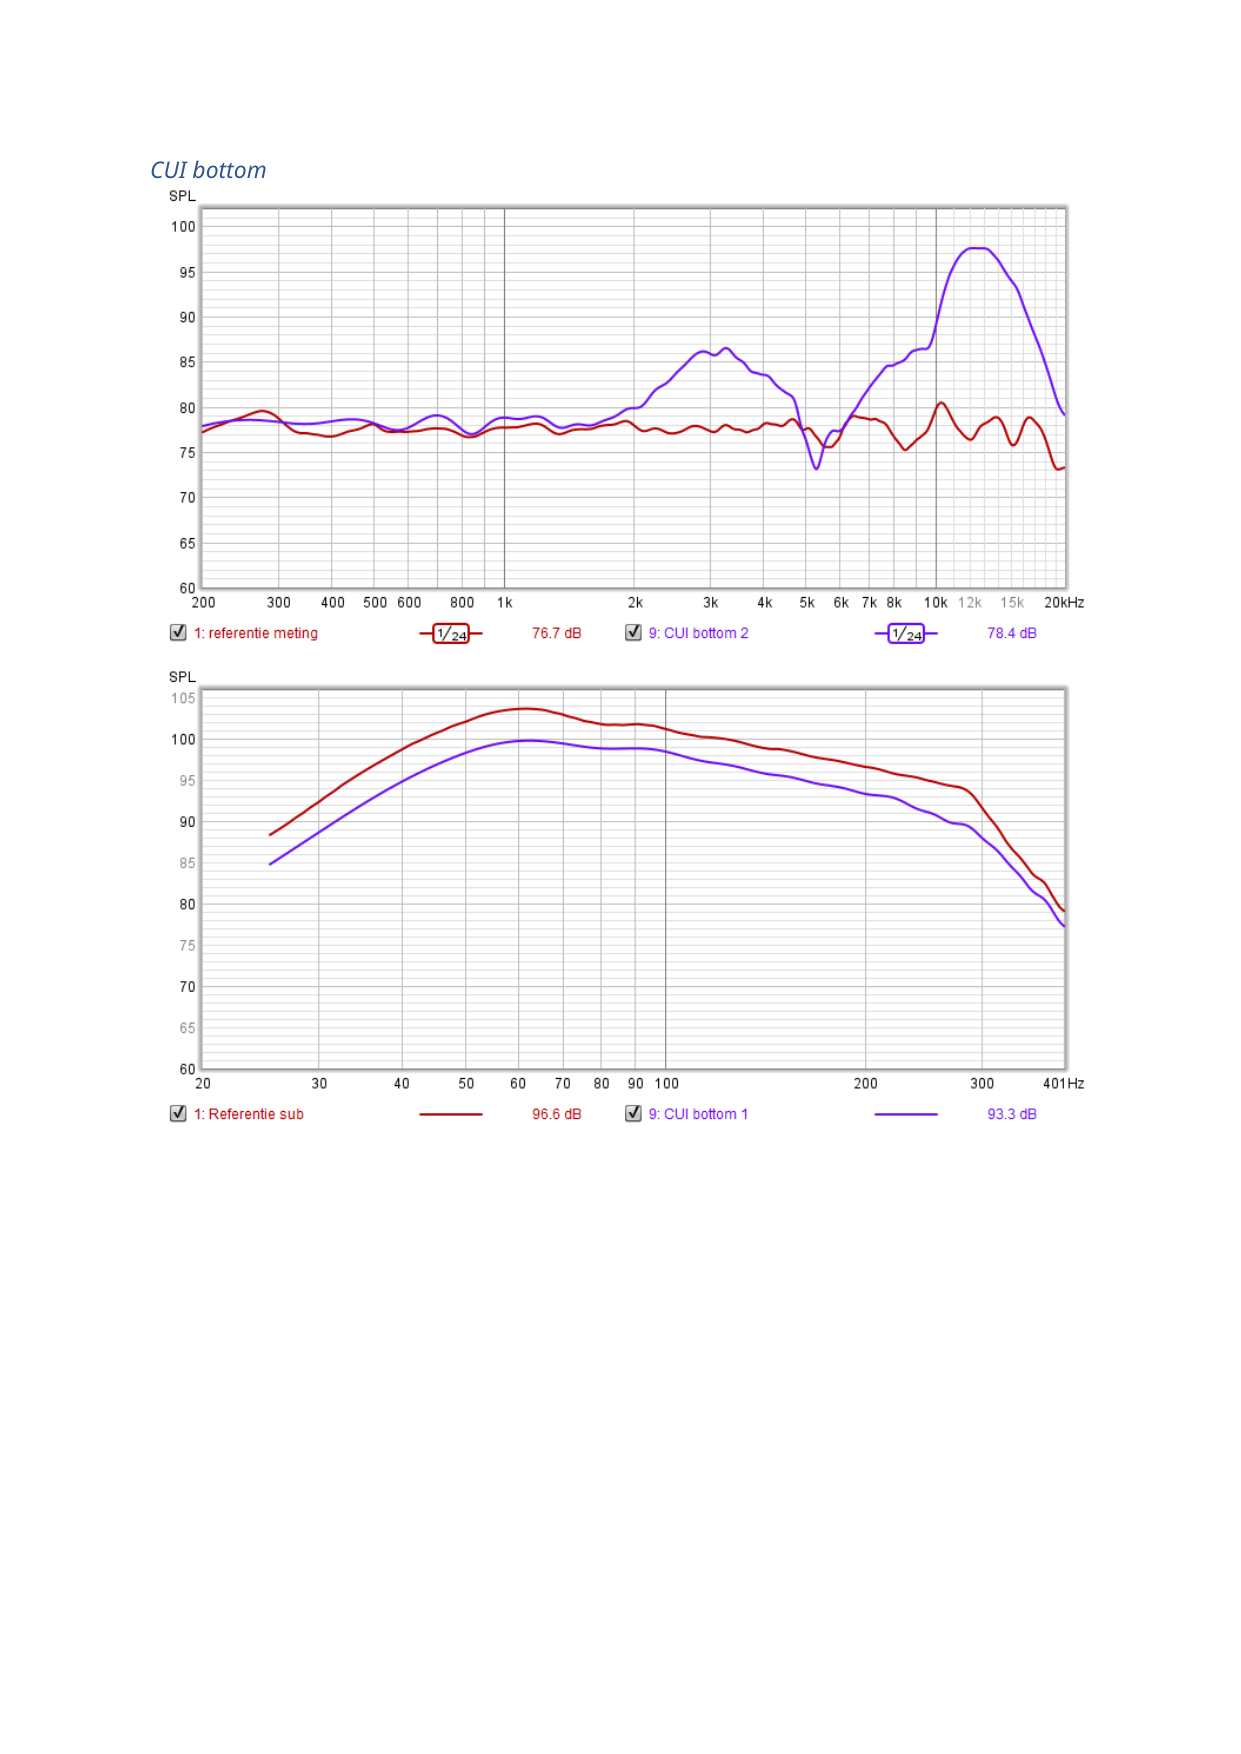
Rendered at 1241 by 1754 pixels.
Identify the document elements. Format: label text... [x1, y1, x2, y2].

picture [150, 668, 1091, 1131]
picture [150, 187, 1091, 650]
subtitle CUI bottom [150, 154, 1090, 185]
